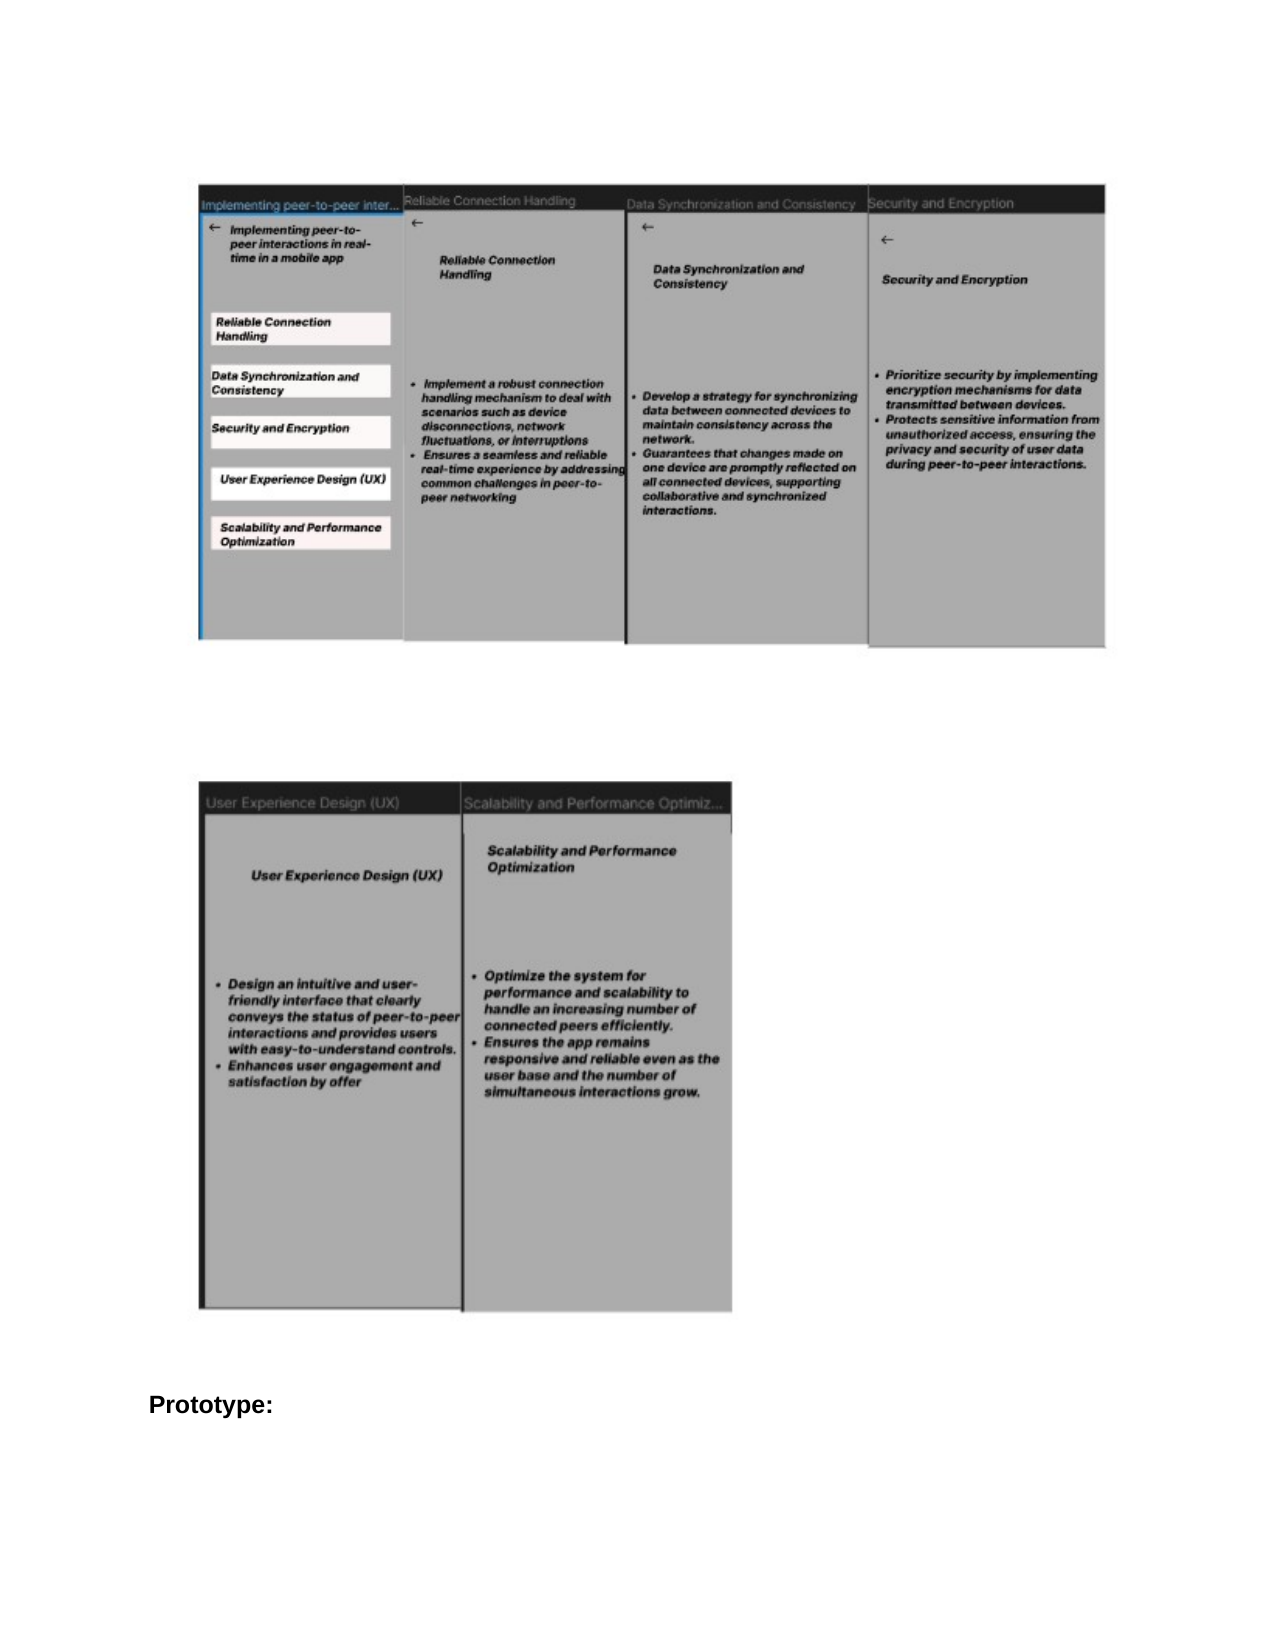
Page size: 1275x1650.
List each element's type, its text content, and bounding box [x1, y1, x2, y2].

picture [163, 153, 1139, 712]
text Prototype: [148, 1390, 1138, 1418]
picture [163, 724, 770, 1340]
